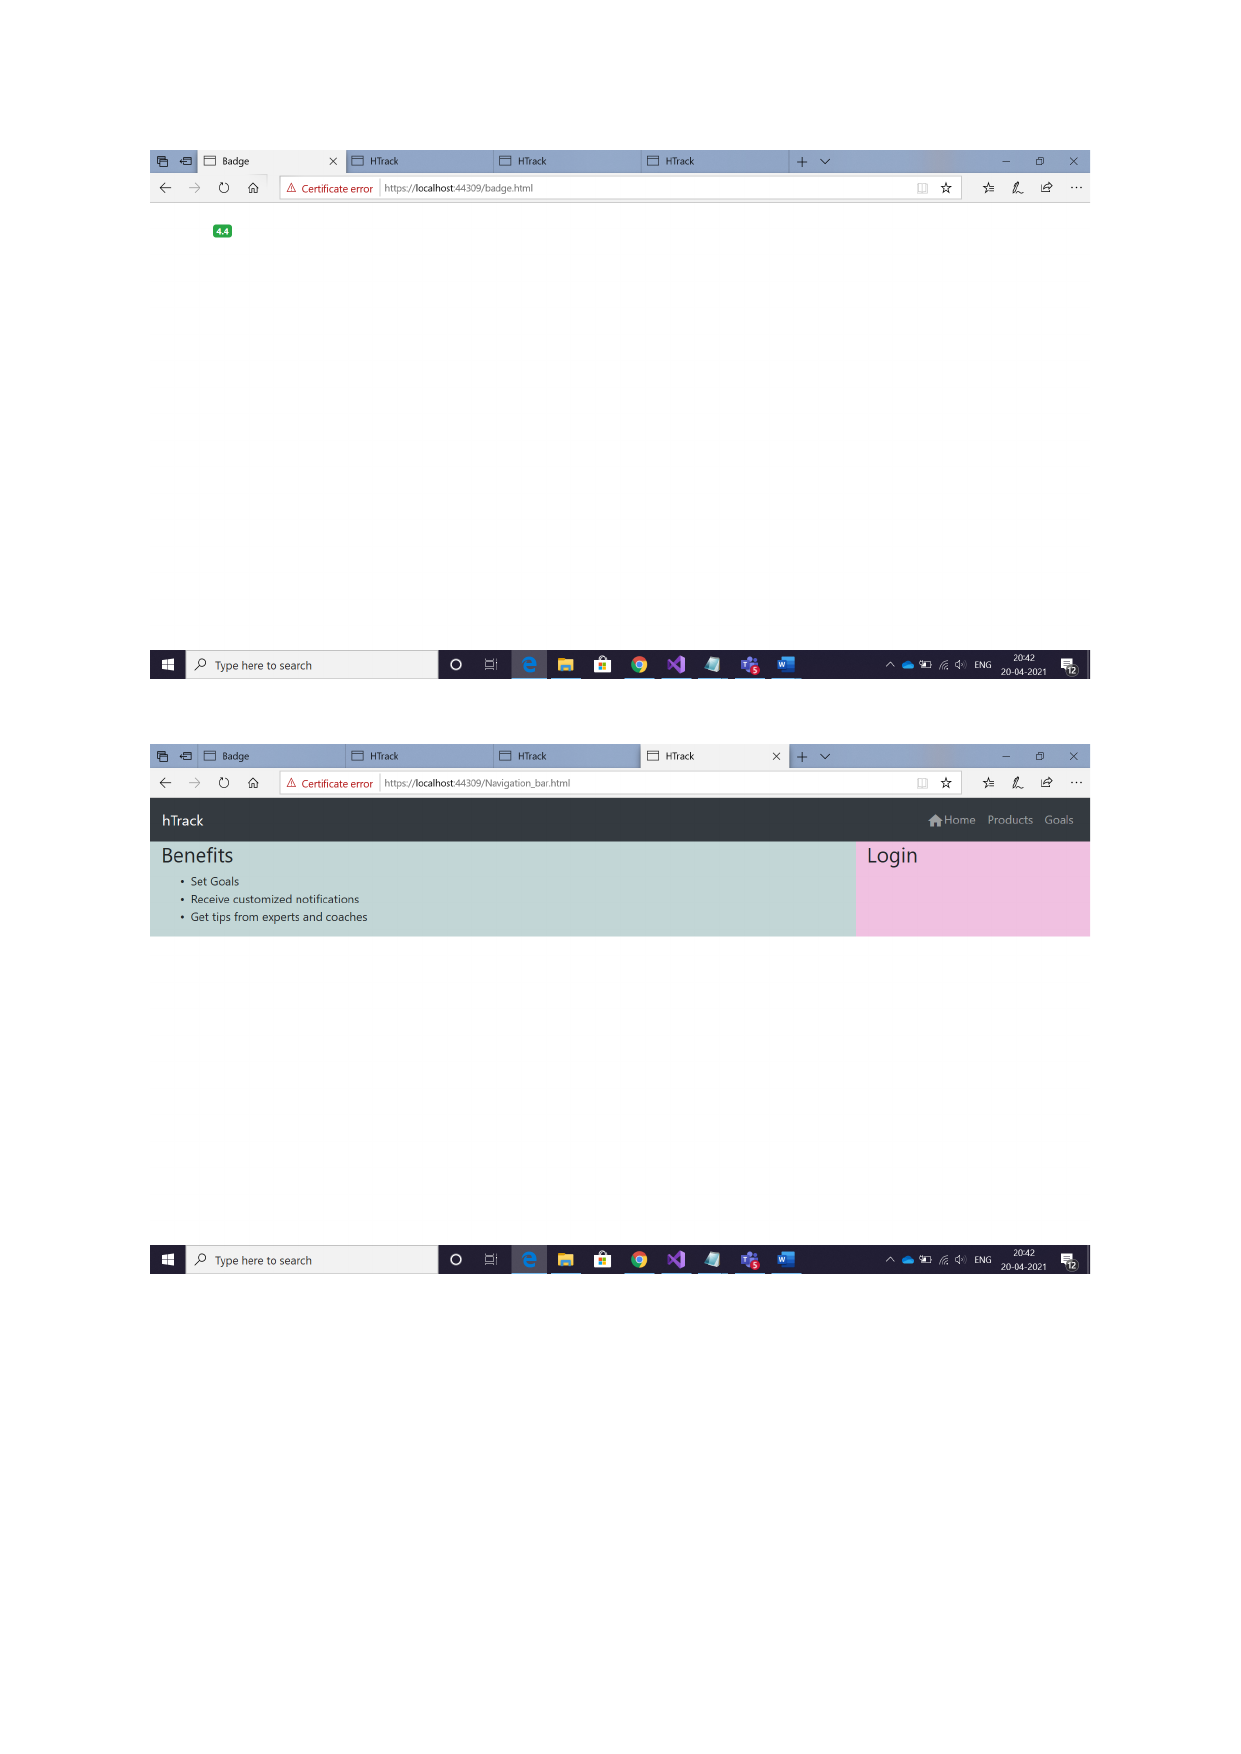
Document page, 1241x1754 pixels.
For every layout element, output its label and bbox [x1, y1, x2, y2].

picture [150, 150, 1091, 679]
picture [150, 744, 1091, 1274]
